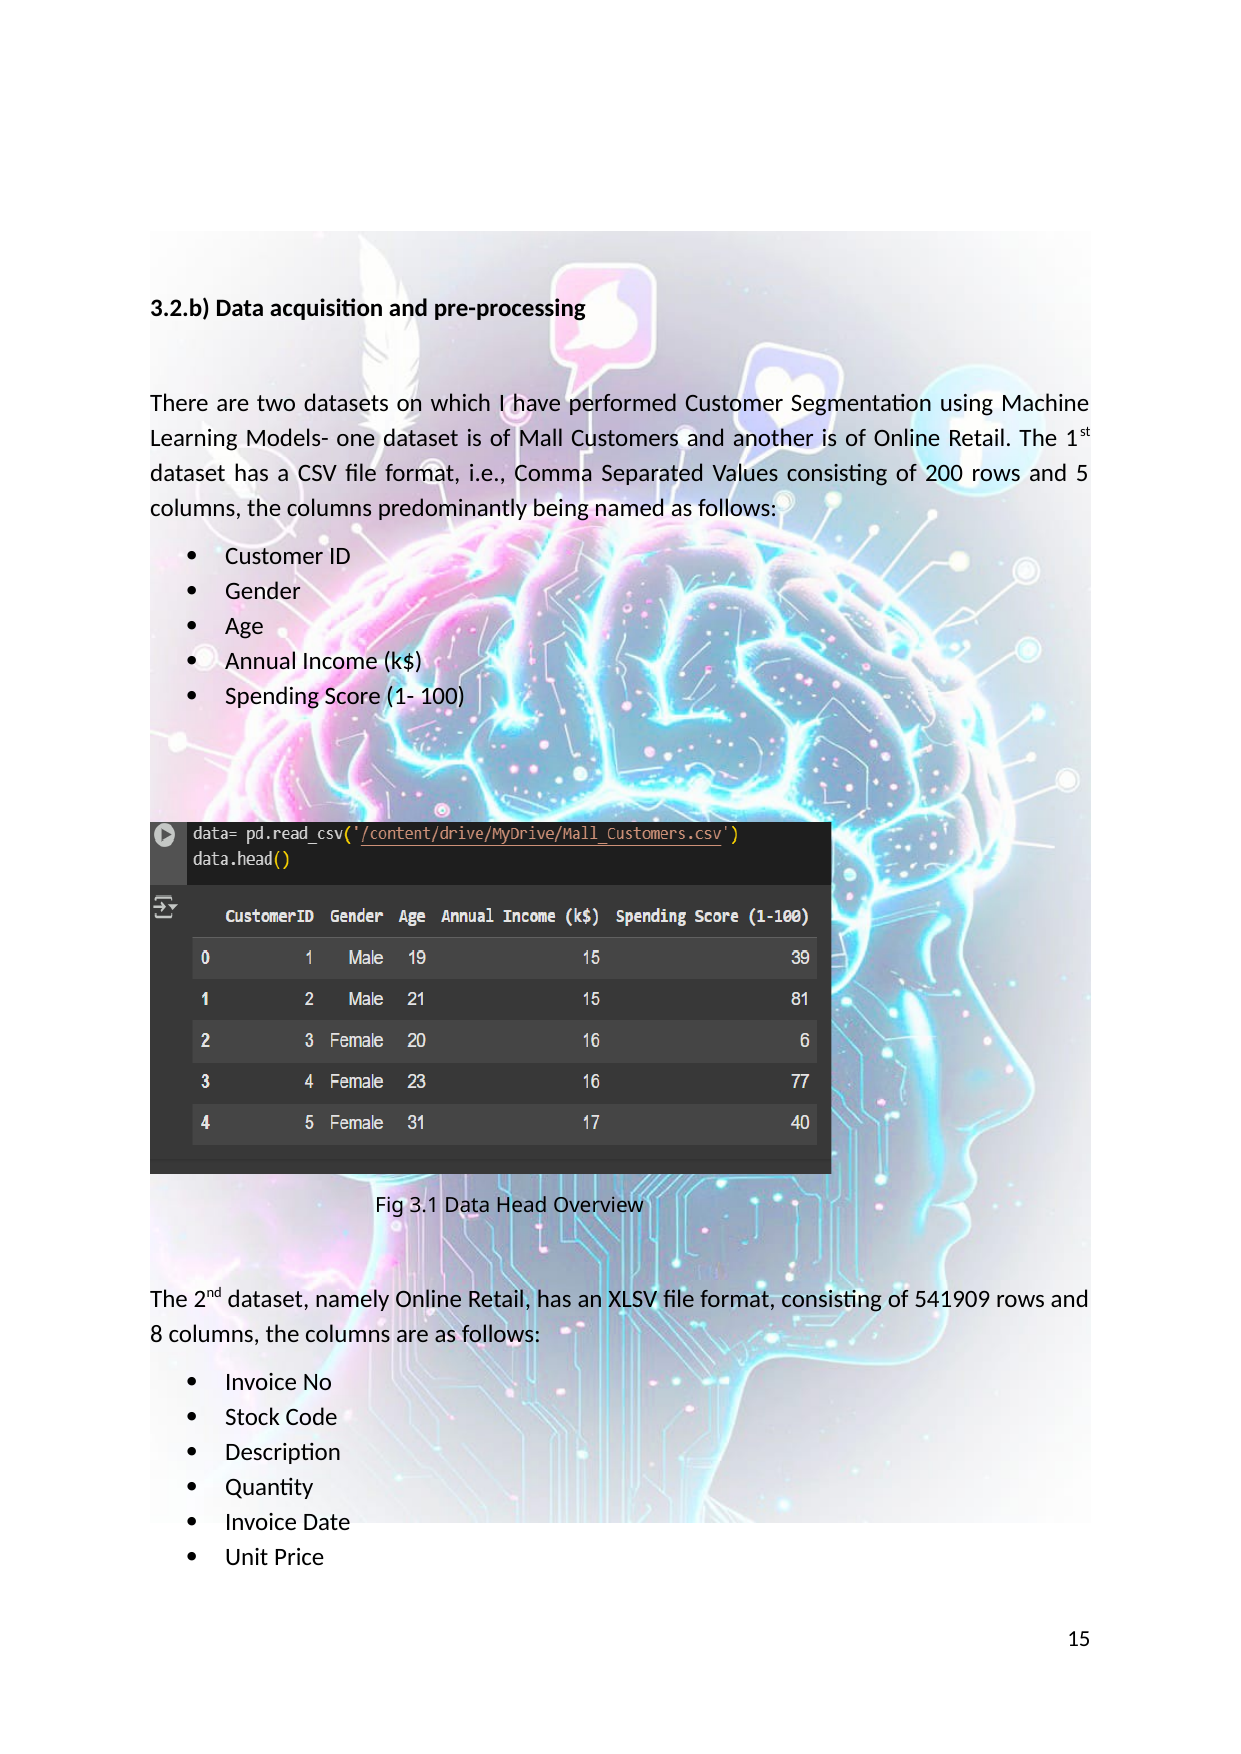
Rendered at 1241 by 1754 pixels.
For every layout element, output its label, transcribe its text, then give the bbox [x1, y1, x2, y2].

picture [150, 231, 1091, 1523]
list Stock Code [187, 1401, 1090, 1431]
text 3.2.b) Data acquisition and pre-processing [150, 292, 1090, 323]
text Fig 3.1 Data Head Overview [150, 1190, 1090, 1219]
list Age [187, 610, 1090, 641]
list Spending Score (1- 100) [187, 680, 1090, 711]
list Quantity [187, 1471, 1090, 1501]
list Description [187, 1436, 1090, 1466]
list Annual Income (k$) [187, 645, 1090, 676]
list Invoice No [187, 1366, 1090, 1396]
text The 2nd dataset, namely Online Retail, has an XLSV file format, consisting of 541909 rows and 8 columns, the columns are as follows: [150, 1283, 1090, 1349]
list Customer ID [187, 540, 1090, 571]
text There are two datasets on which I have performed Customer Segmentation using Machine Learning Models- one dataset is of Mall Customers and another is of Online Retail. The 1st dataset has a CSV file format, i.e., Comma Separated Values consisting of 200 rows and 5 columns, the columns predominantly being named as follows: [150, 387, 1090, 523]
list Invoice Date [187, 1506, 1090, 1536]
list Gender [187, 575, 1090, 606]
list Unit Price [187, 1541, 1090, 1571]
